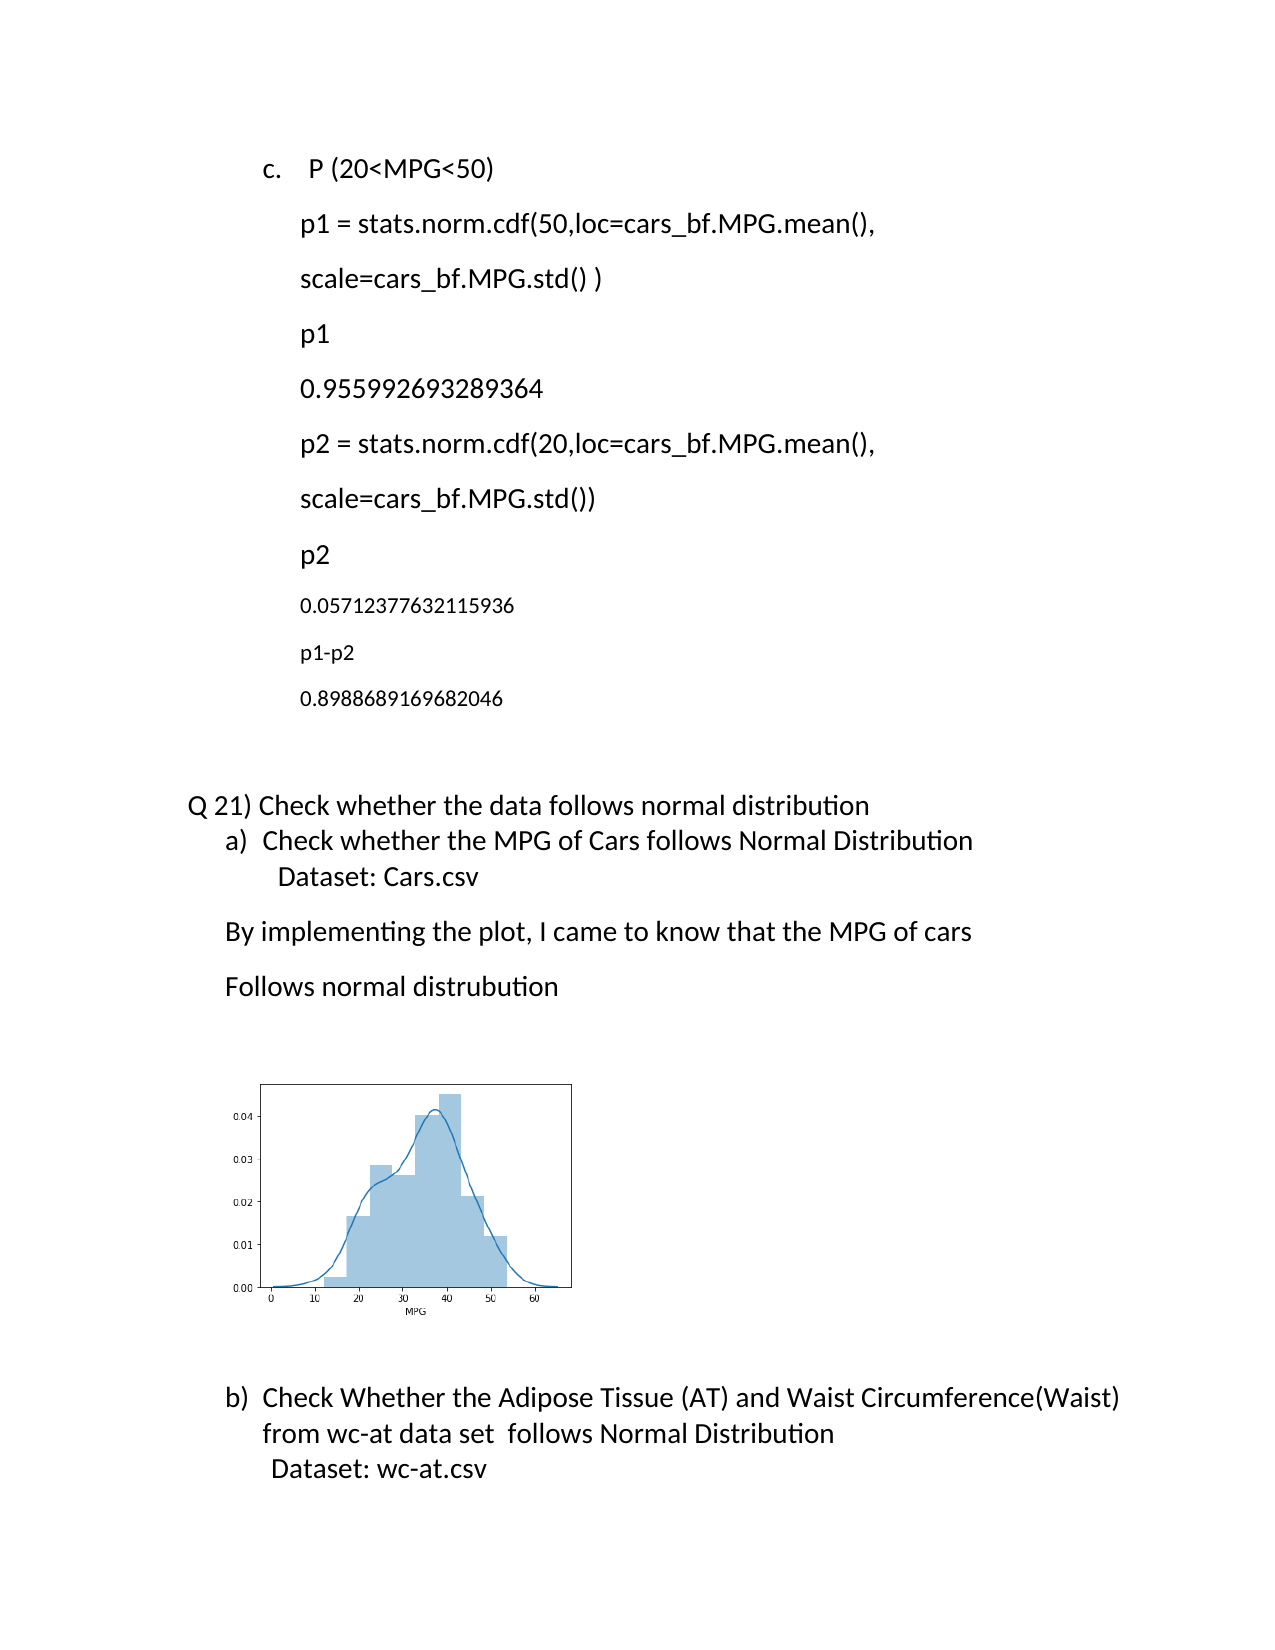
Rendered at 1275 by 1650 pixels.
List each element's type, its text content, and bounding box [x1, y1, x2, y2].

text p1 = stats.norm.cdf(50,loc=cars_bf.MPG.mean(), [150, 205, 1125, 241]
text p1-p2 [150, 638, 1125, 666]
text p2 [150, 536, 1125, 571]
text By implementing the plot, I came to know that the MPG of cars [225, 913, 1125, 948]
picture [225, 1078, 577, 1322]
text scale=cars_bf.MPG.std()) [150, 481, 1125, 516]
text Dataset: Cars.csv [225, 858, 1125, 893]
text c. P (20<MPG<50) [262, 150, 1125, 186]
text 0.955992693289364 [150, 370, 1125, 406]
text 0.8988689169682046 [150, 684, 1125, 713]
text 0.05712377632115936 [150, 591, 1125, 619]
list Check Whether the Adipose Tissue (AT) and Waist Circumference(Waist) from wc-at data set follows Normal Distribution [225, 1379, 1125, 1450]
list Dataset: wc-at.csv [225, 1450, 1125, 1486]
text Follows normal distrubution [225, 968, 1125, 1004]
list Check whether the MPG of Cars follows Normal Distribution [225, 822, 1125, 858]
text p2 = stats.norm.cdf(20,loc=cars_bf.MPG.mean(), [150, 426, 1125, 461]
text p1 [150, 315, 1125, 351]
text scale=cars_bf.MPG.std() ) [150, 260, 1125, 296]
text Q 21) Check whether the data follows normal distribution [187, 787, 1125, 822]
